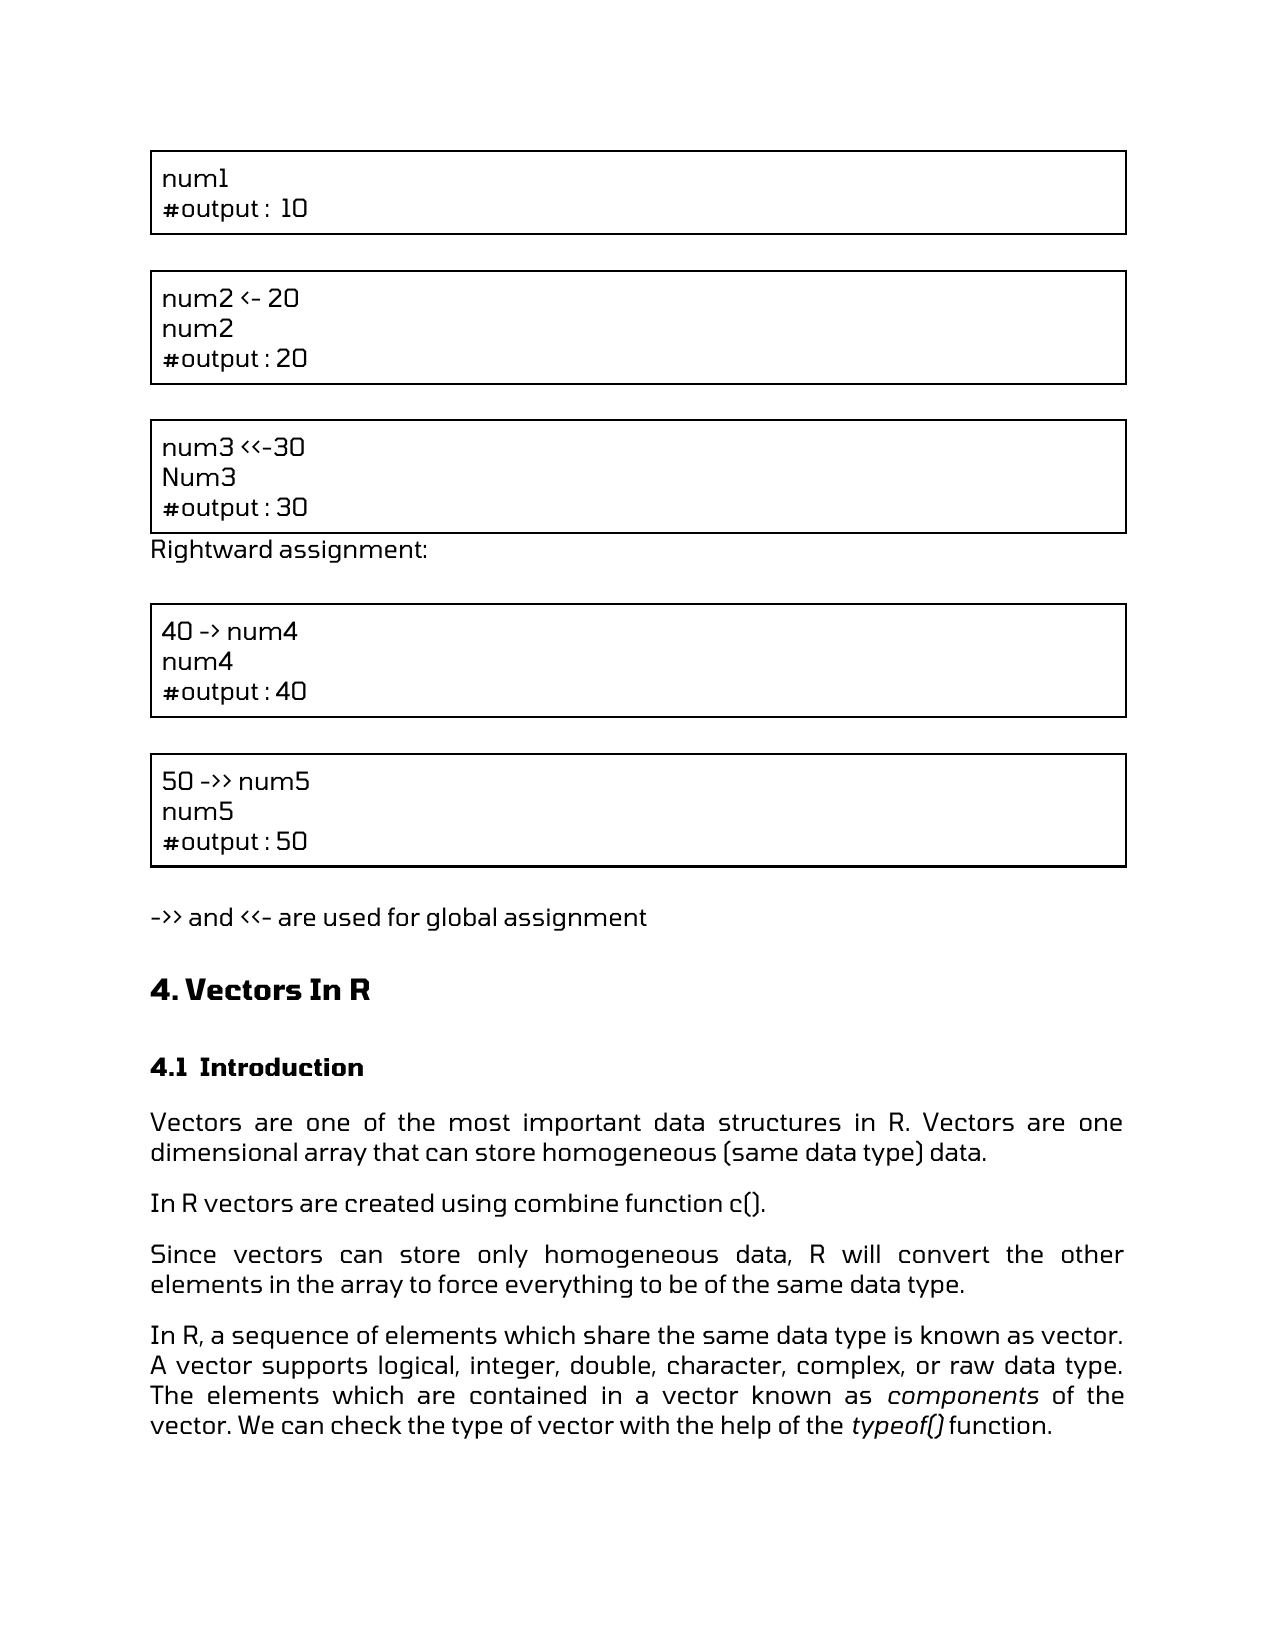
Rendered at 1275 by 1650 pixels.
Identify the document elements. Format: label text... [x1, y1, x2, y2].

table_header num3 <<-30 Num3 #output : 30 [152, 421, 1125, 532]
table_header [152, 152, 1125, 233]
text 4. Vectors In R [150, 971, 1125, 1006]
table_header 50 ->> num5 num5 #output : 50 [152, 755, 1125, 865]
table_header 40 -> num4 num4 #output : 40 [152, 605, 1125, 716]
text Since vectors can store only homogeneous data, R will convert the other elements in the array to force everything to be of the same data type. [150, 1238, 1125, 1298]
table_header num2 <- 20 num2 #output : 20 [152, 272, 1125, 382]
text 4.1 Introduction [150, 1051, 1125, 1081]
text Vectors are one of the most important data structures in R. Vectors are one dimensional array that can store homogeneous (same data type) data. [150, 1107, 1125, 1167]
text In R vectors are created using combine function c(). [150, 1187, 1125, 1217]
text In R, a sequence of elements which share the same data type is known as vector. A vector supports logical, integer, double, character, complex, or raw data type. The elements which are contained in a vector known as components of the vector. We can check the type of vector with the help of the typeof() function. [150, 1319, 1125, 1439]
text Rightward assignment: [150, 534, 1125, 564]
text ->> and <<- are used for global assignment [150, 902, 1125, 932]
